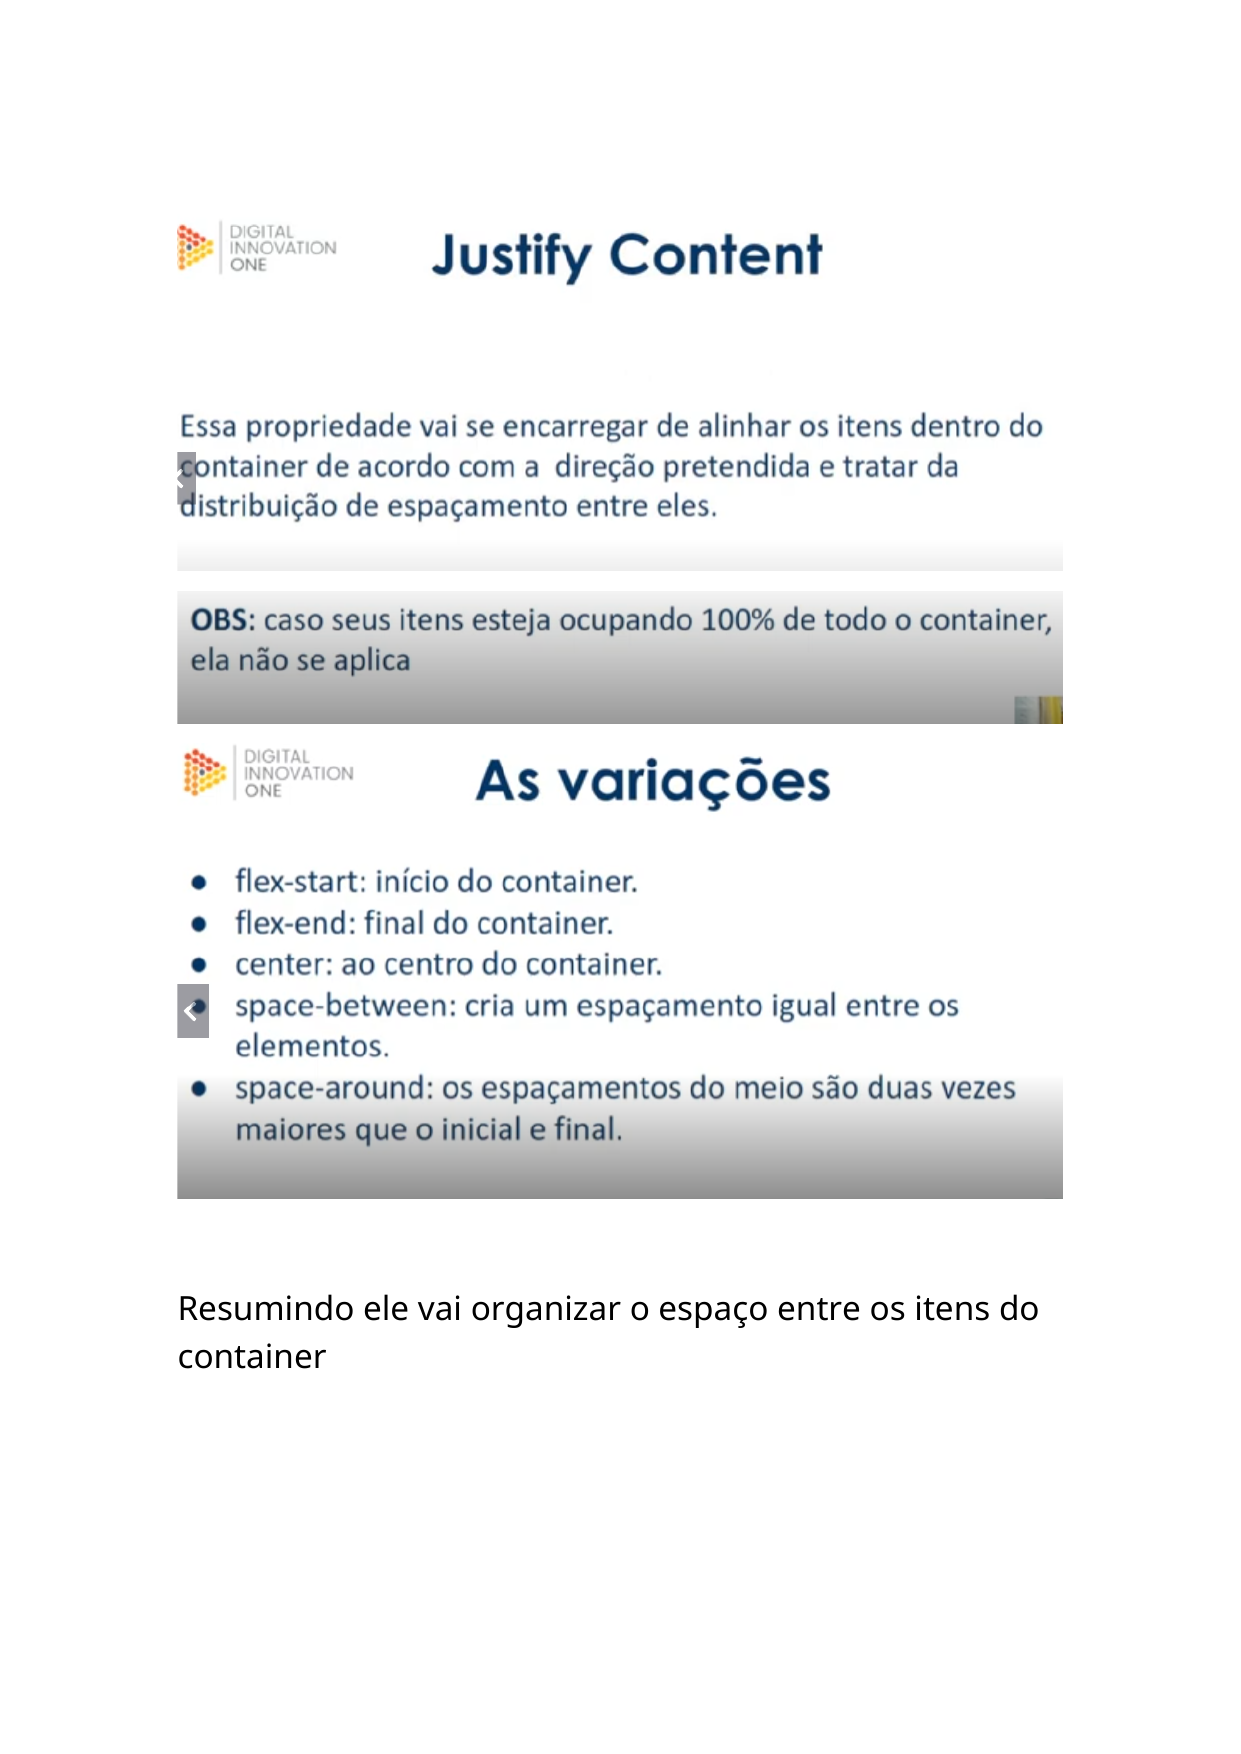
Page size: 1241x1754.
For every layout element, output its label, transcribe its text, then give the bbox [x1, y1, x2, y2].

picture [177, 213, 1063, 571]
text Resumindo ele vai organizar o espaço entre os itens do container [177, 1284, 1063, 1379]
picture [177, 591, 1063, 724]
picture [177, 743, 1063, 1199]
